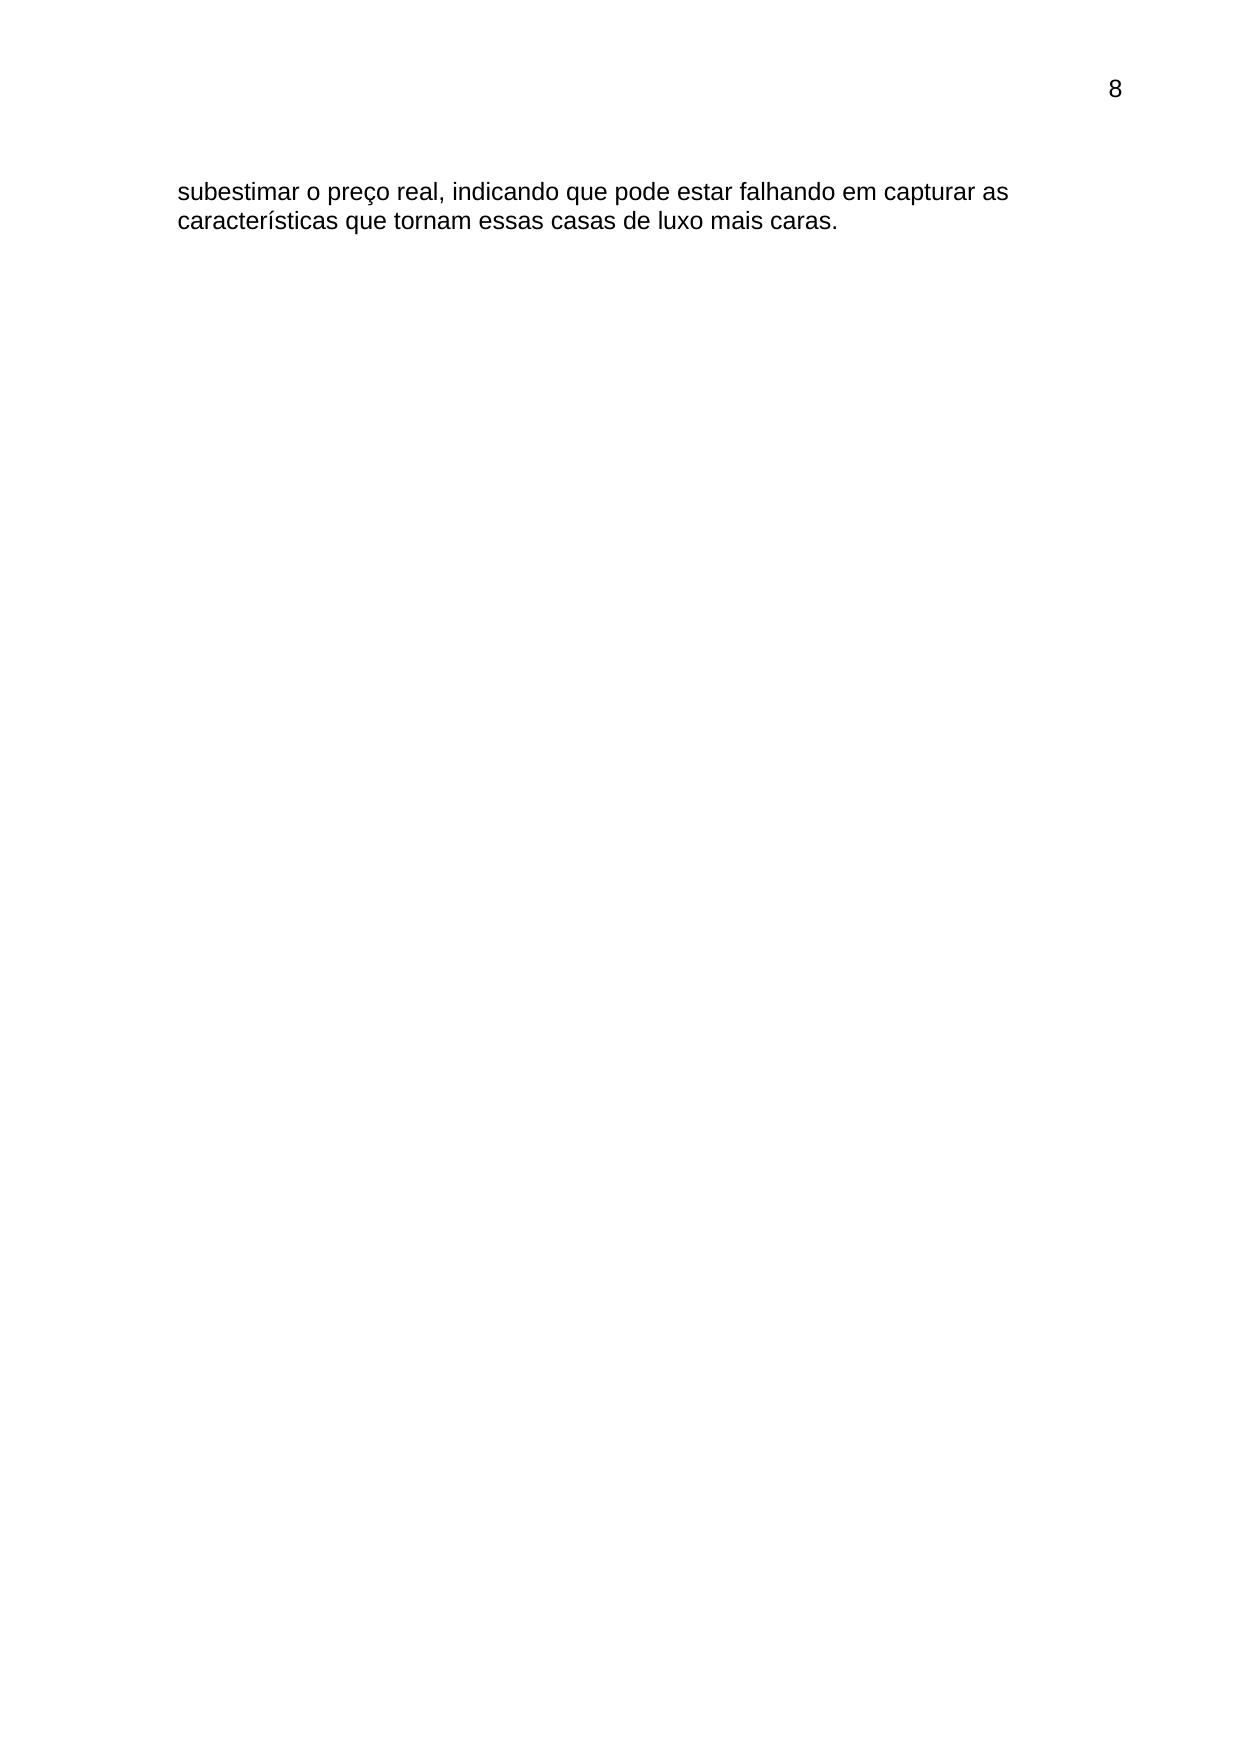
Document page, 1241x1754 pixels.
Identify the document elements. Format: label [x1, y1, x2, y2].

text [177, 177, 1122, 235]
